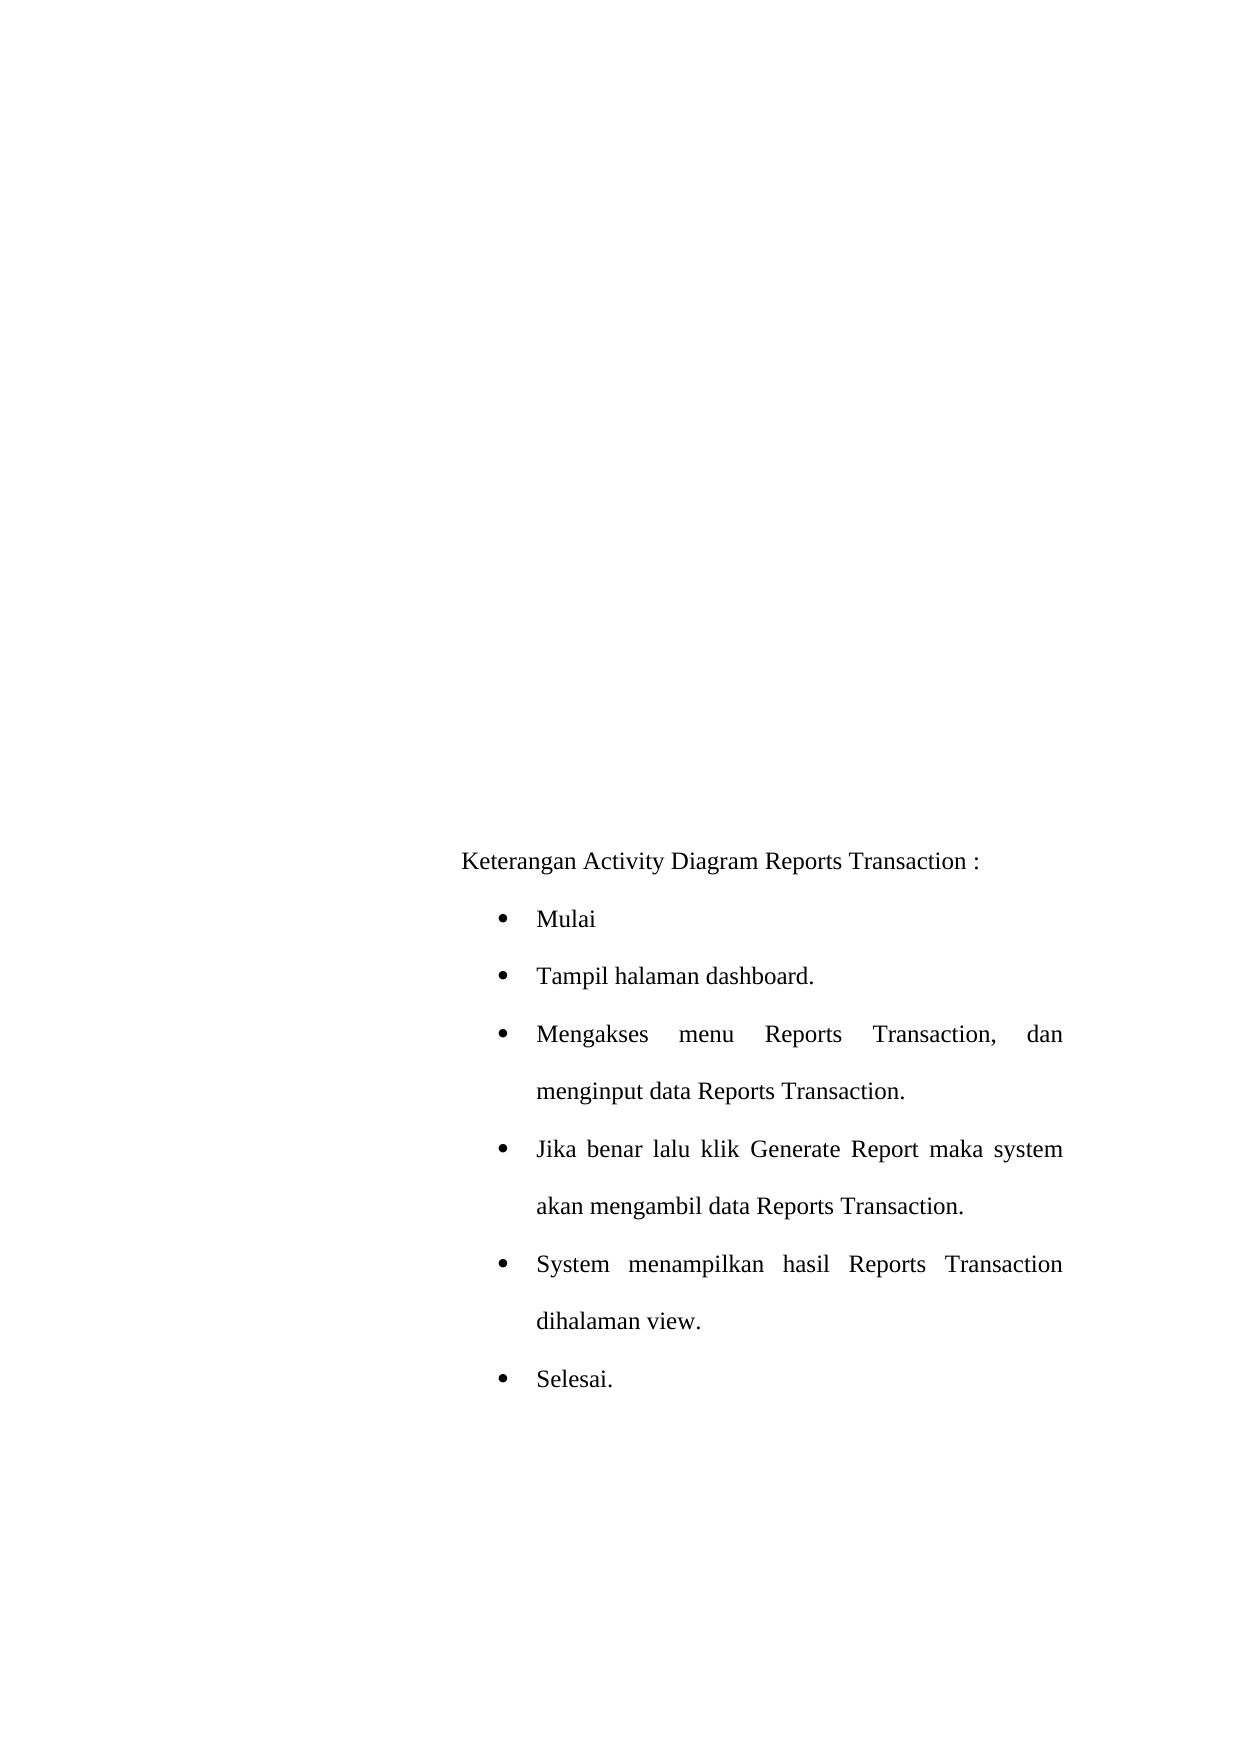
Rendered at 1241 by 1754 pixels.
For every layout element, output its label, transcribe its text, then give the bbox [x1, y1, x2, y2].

list System menampilkan hasil Reports Transaction dihalaman view. [499, 1249, 1063, 1335]
list Tampil halaman dashboard. [499, 961, 1063, 990]
list Selesai. [499, 1364, 1063, 1393]
list Keterangan Activity Diagram Reports Transaction : [461, 846, 1063, 875]
list Jika benar lalu klik Generate Report maka system akan mengambil data Reports Transaction. [499, 1134, 1063, 1220]
list Mulai [499, 904, 1063, 933]
list Mengakses menu Reports Transaction, dan menginput data Reports Transaction. [499, 1019, 1063, 1105]
